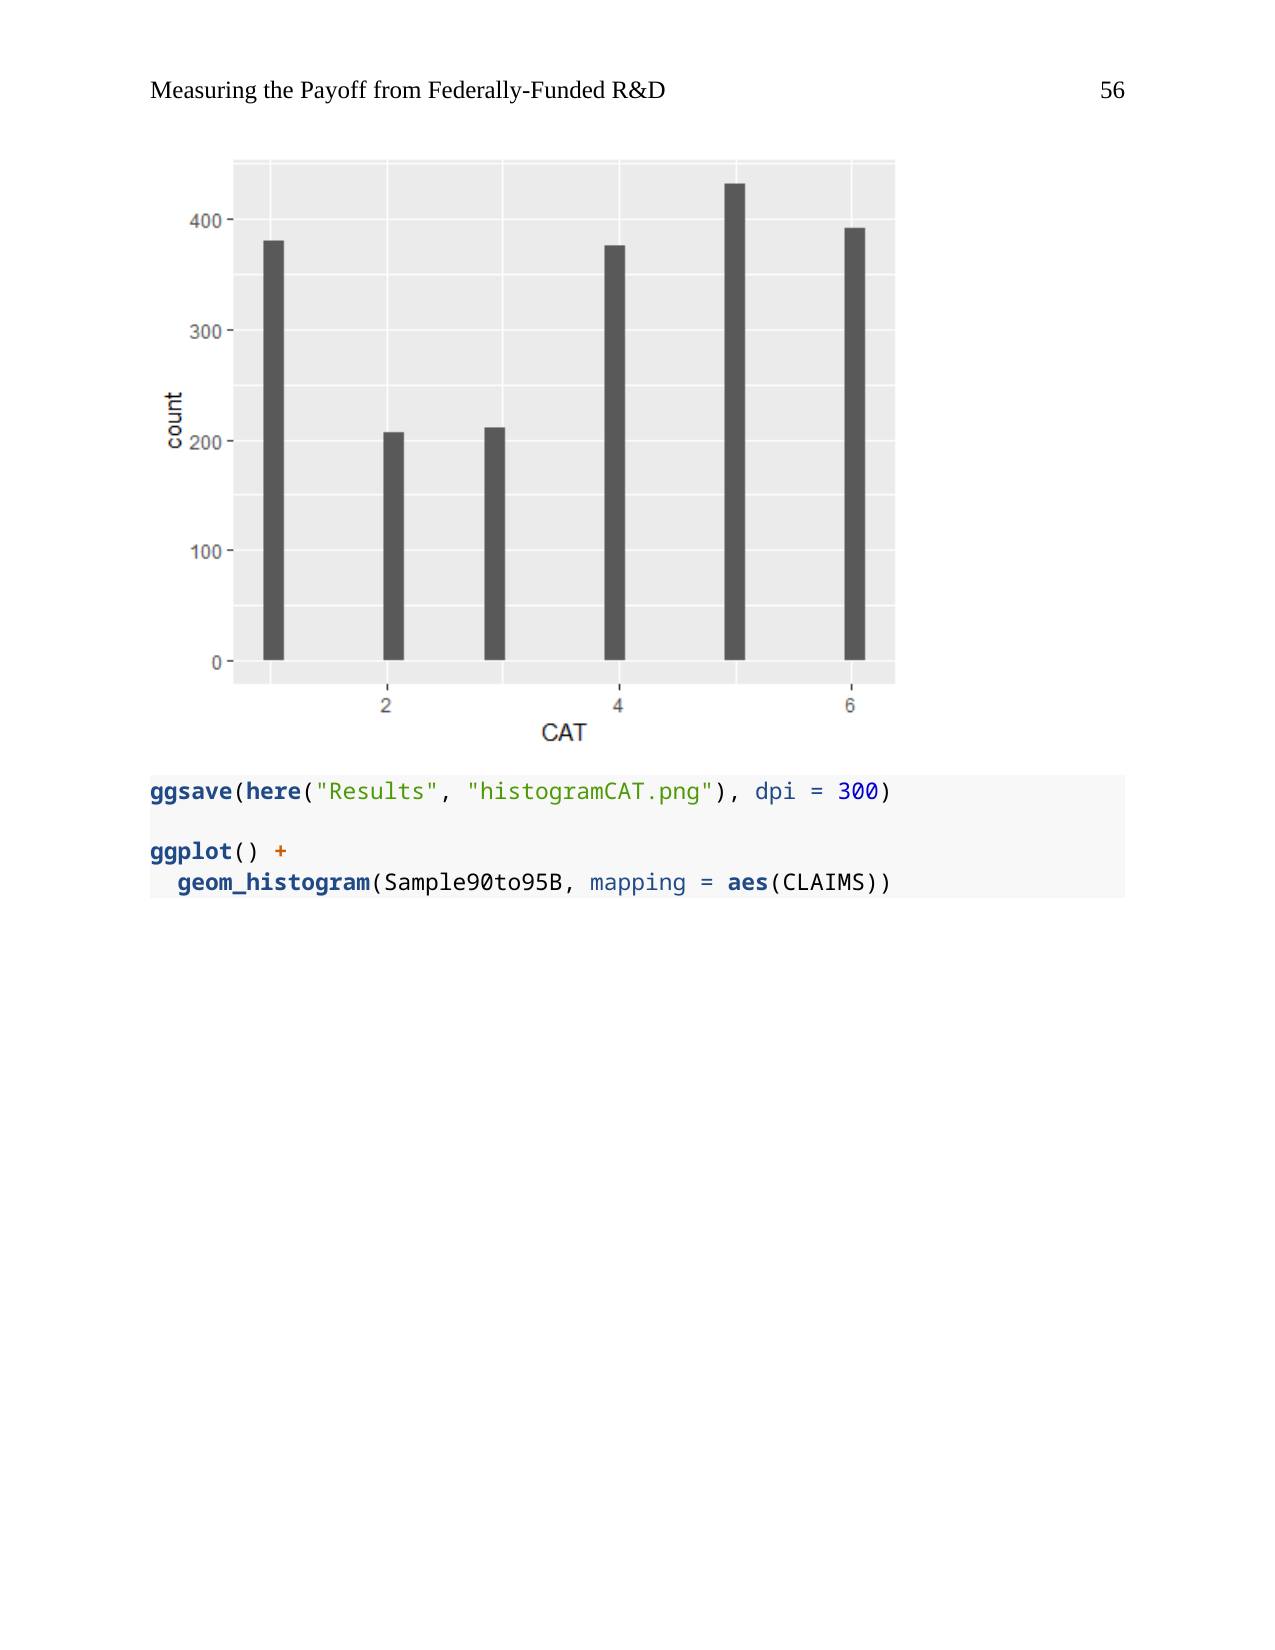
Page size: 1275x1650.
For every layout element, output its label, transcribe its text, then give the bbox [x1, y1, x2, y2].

picture [150, 150, 908, 757]
text ggsave(here("Results", "histogramCAT.png"), dpi = 300) ggplot() + geom_histogram(Sample90to95B, mapping = aes(CLAIMS)) [150, 775, 1125, 898]
